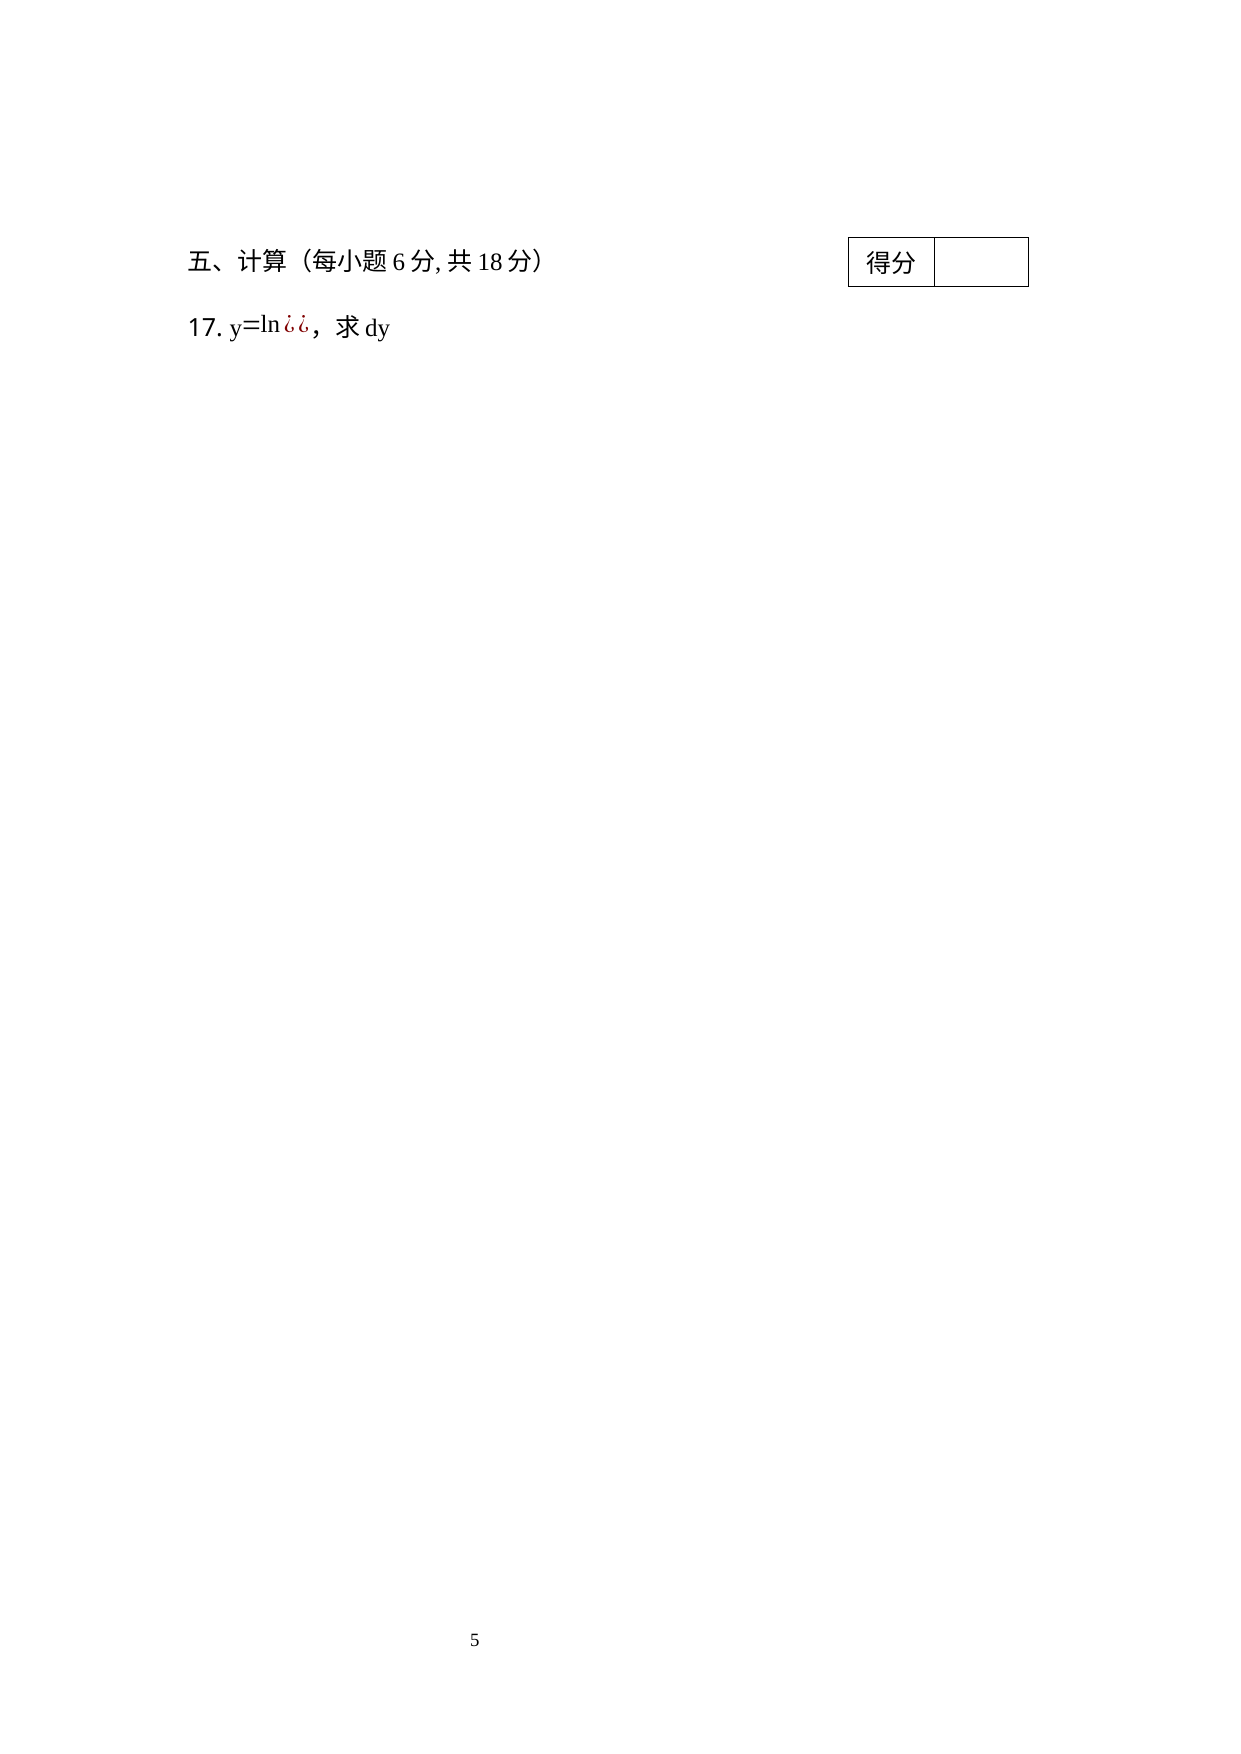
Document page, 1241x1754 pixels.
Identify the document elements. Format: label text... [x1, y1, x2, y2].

table_header 得分 [849, 238, 934, 286]
table_header [935, 238, 1028, 286]
text 17. y=，求dy [187, 292, 1053, 357]
text 五、计算（每小题6分, 共18分） [187, 227, 1053, 292]
